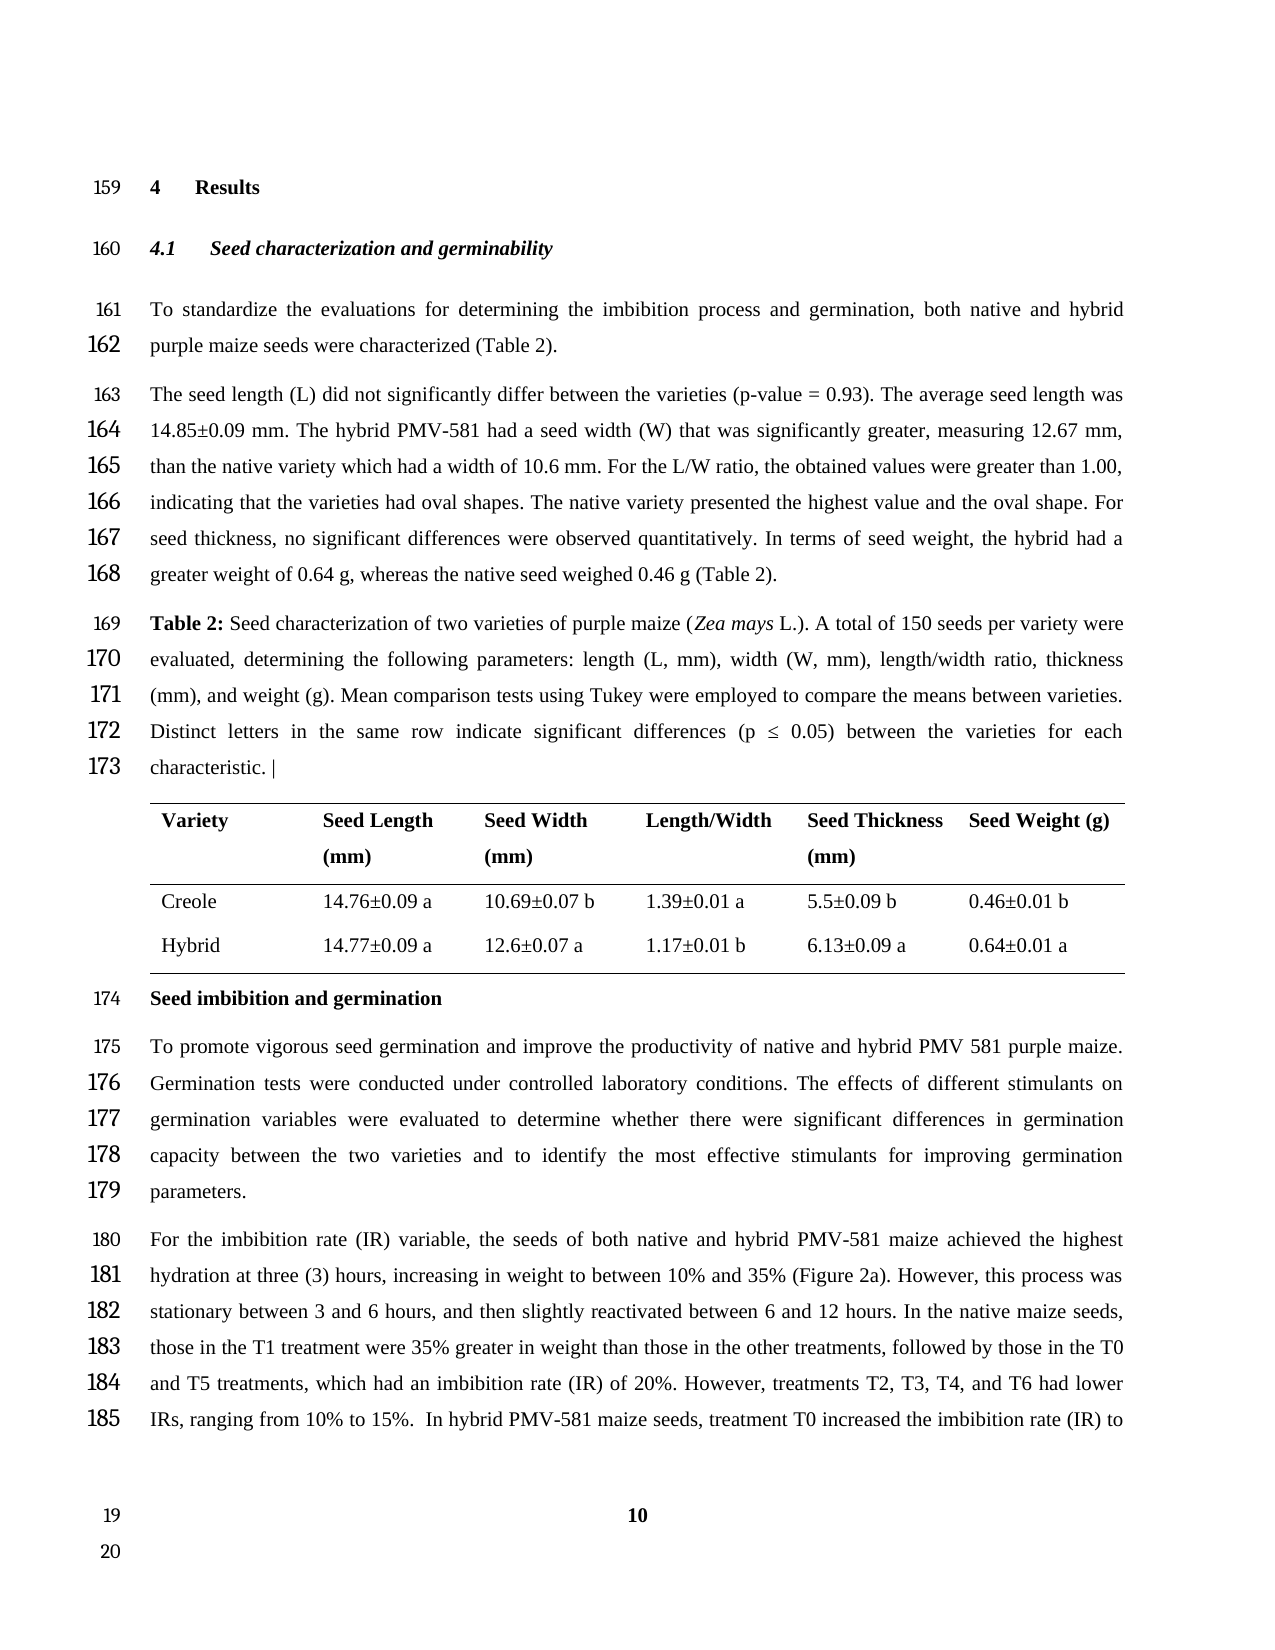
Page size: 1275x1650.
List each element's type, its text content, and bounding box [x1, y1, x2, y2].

table_cell 5.5±0.09 b [796, 885, 957, 929]
table_header Seed Width (mm) [473, 804, 634, 884]
table_cell 14.76±0.09 a [311, 885, 473, 929]
text Table 2: Seed characterization of two varieties of purple maize (Zea mays L.). A total of 150 seeds per variety were evaluated, determining the following parameters: length (L, mm), width (W, mm), length/width ratio, thickness (mm), and weight (g). Mean comparison tests using Tukey were employed to compare the means between varieties. Distinct letters in the same row indicate significant differences (p ≤ 0.05) between the varieties for each characteristic. | [150, 610, 1125, 779]
table_cell Creole [150, 885, 311, 929]
table_cell 10.69±0.07 b [473, 885, 634, 929]
subtitle Results [150, 175, 1125, 199]
table_header Seed Weight (g) [957, 804, 1125, 884]
subtitle Seed characterization and germinability [150, 236, 1125, 260]
table_header Length/Width [634, 804, 796, 884]
text To standardize the evaluations for determining the imbibition process and germination, both native and hybrid purple maize seeds were characterized (Table 2). [150, 297, 1125, 357]
table_cell 14.77±0.09 a [311, 929, 473, 972]
table_cell 1.17±0.01 b [634, 929, 796, 972]
text The seed length (L) did not significantly differ between the varieties (p-value = 0.93). The average seed length was 14.85±0.09 mm. The hybrid PMV-581 had a seed width (W) that was significantly greater, measuring 12.67 mm, than the native variety which had a width of 10.6 mm. For the L/W ratio, the obtained values were greater than 1.00, indicating that the varieties had oval shapes. The native variety presented the highest value and the oval shape. For seed thickness, no significant differences were observed quantitatively. In terms of seed weight, the hybrid had a greater weight of 0.64 g, whereas the native seed weighed 0.46 g (Table 2). [150, 382, 1125, 586]
table_cell 12.6±0.07 a [473, 929, 634, 972]
table_header Seed Thickness (mm) [796, 804, 957, 884]
table_cell 6.13±0.09 a [796, 929, 957, 972]
table_header Seed Length (mm) [311, 804, 473, 884]
table_cell 0.64±0.01 a [957, 929, 1125, 972]
text To promote vigorous seed germination and improve the productivity of native and hybrid PMV 581 purple maize. Germination tests were conducted under controlled laboratory conditions. The effects of different stimulants on germination variables were evaluated to determine whether there were significant differences in germination capacity between the two varieties and to identify the most effective stimulants for improving germination parameters. [150, 1034, 1125, 1203]
table_cell 1.39±0.01 a [634, 885, 796, 929]
table_cell 0.46±0.01 b [957, 885, 1125, 929]
table_cell Hybrid [150, 929, 311, 972]
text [150, 1227, 1125, 1431]
table_header Variety [150, 804, 311, 884]
text Seed imbibition and germination [150, 986, 1125, 1010]
